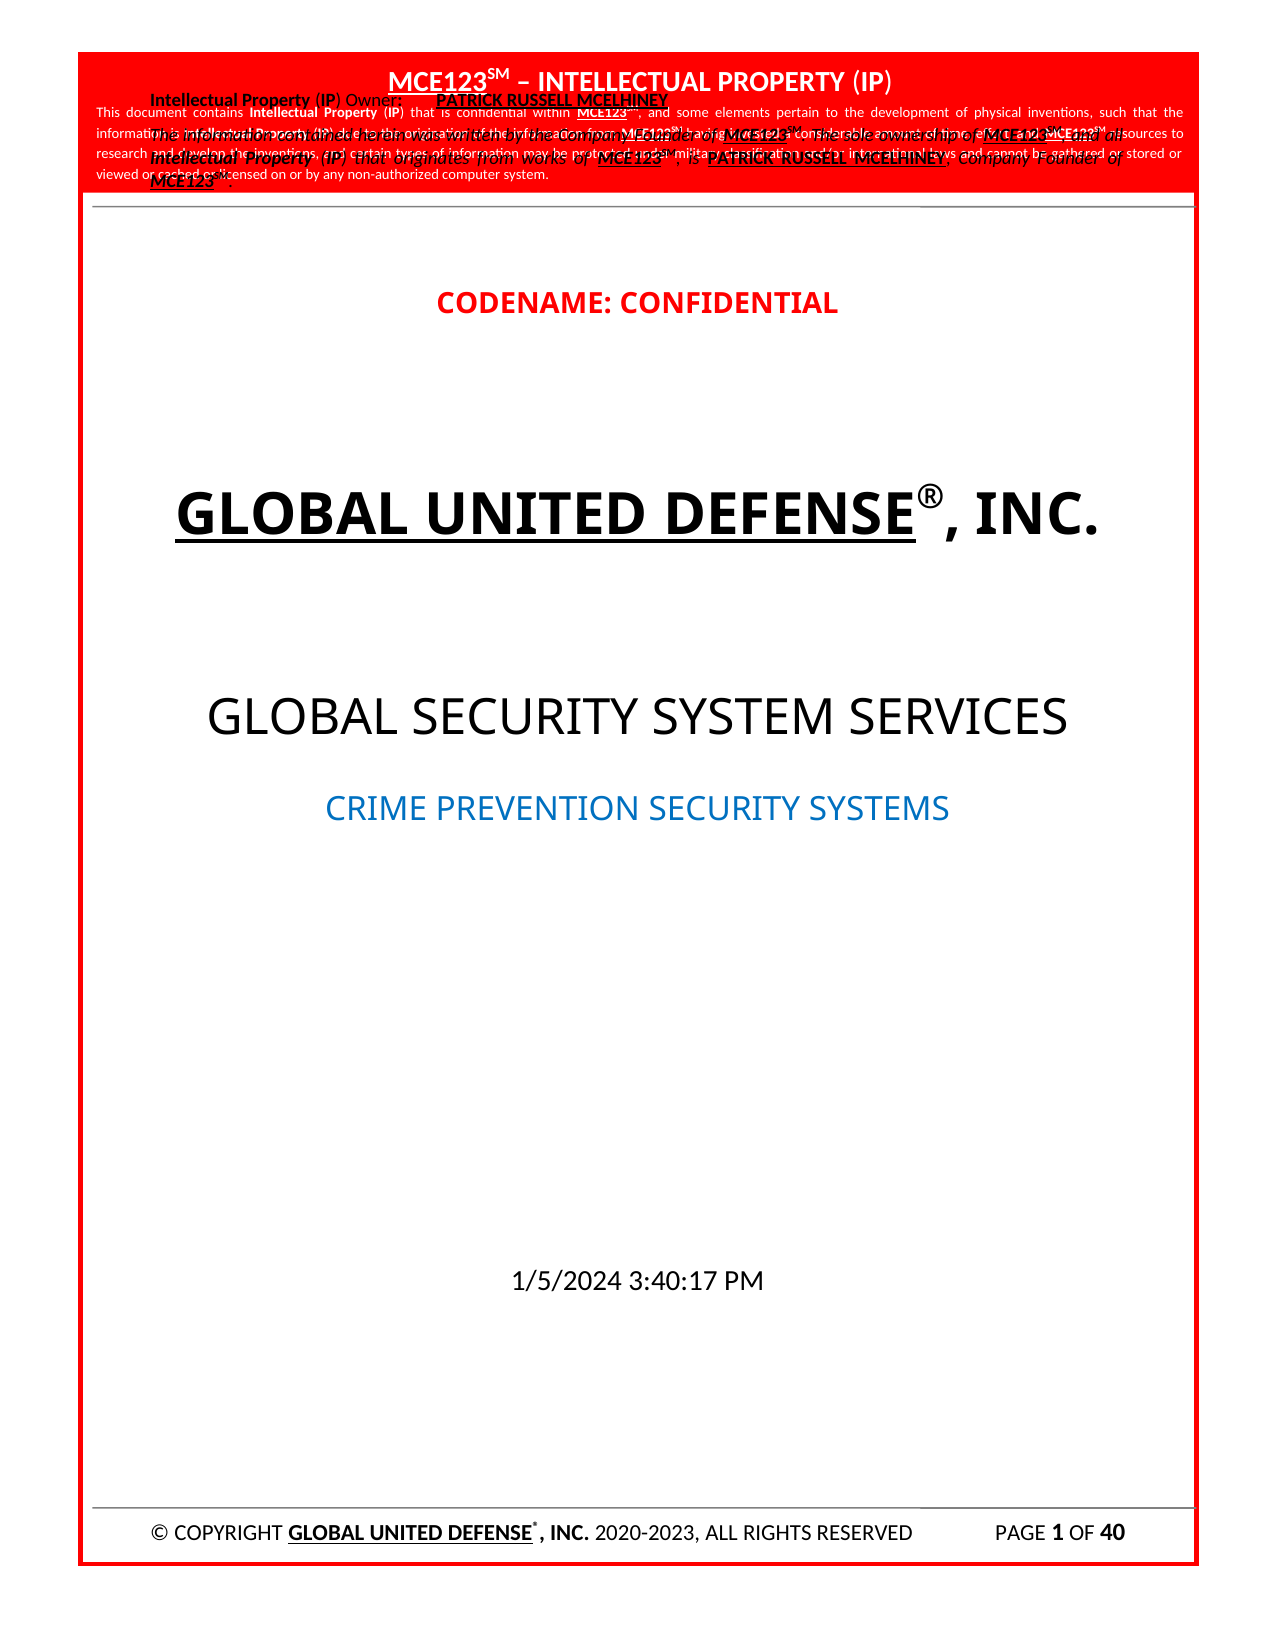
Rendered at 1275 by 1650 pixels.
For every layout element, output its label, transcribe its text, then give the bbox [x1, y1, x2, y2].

subtitle CRIME PREVENTION SECURITY SYSTEMS [150, 784, 1125, 830]
text 1/5/2024 3:40:17 PM [150, 1262, 1125, 1298]
text GLOBAL UNITED DEFENSE®, INC. [150, 472, 1125, 551]
text CODENAME: CONFIDENTIAL [150, 282, 1125, 322]
text GLOBAL SECURITY SYSTEM SERVICES [150, 681, 1125, 749]
